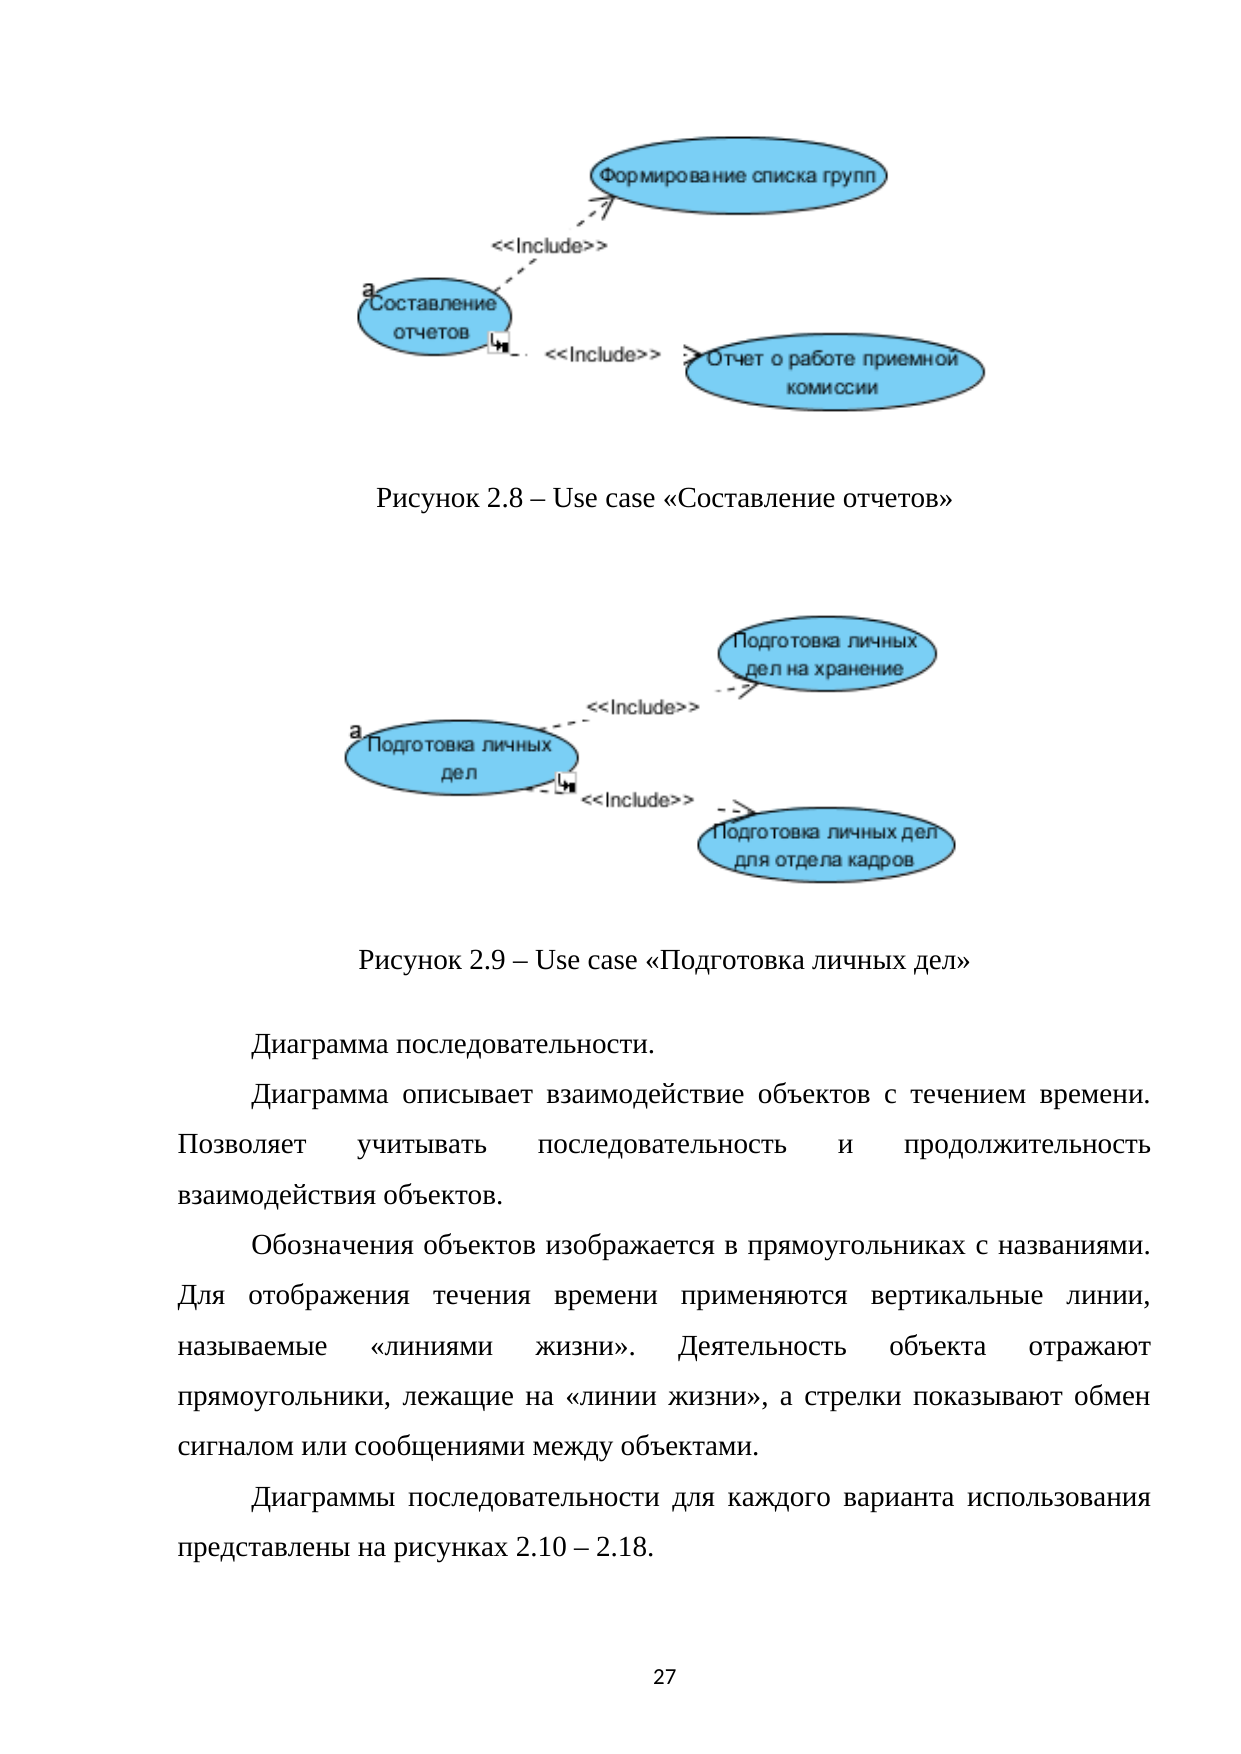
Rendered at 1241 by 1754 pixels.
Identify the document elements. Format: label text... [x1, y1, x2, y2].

text Диаграмма последовательности. [177, 1026, 1152, 1059]
picture [317, 118, 1012, 467]
picture [323, 581, 1006, 928]
text Рисунок 2.9 – Use case «Подготовка личных дел» [177, 942, 1152, 976]
text Диаграммы последовательности для каждого варианта использования представлены на рисунках 2.10 – 2.18. [177, 1479, 1152, 1562]
text Обозначения объектов изображается в прямоугольниках с названиями. Для отображения течения времени применяются вертикальные линии, называемые «линиями жизни». Деятельность объекта отражают прямоугольники, лежащие на «линии жизни», а стрелки показывают обмен сигналом или сообщениями между объектами. [177, 1227, 1152, 1462]
text Диаграмма описывает взаимодействие объектов с течением времени. Позволяет учитывать последовательность и продолжительность взаимодействия объектов. [177, 1076, 1152, 1210]
text Рисунок 2.8 – Use case «Составление отчетов» [177, 481, 1152, 514]
